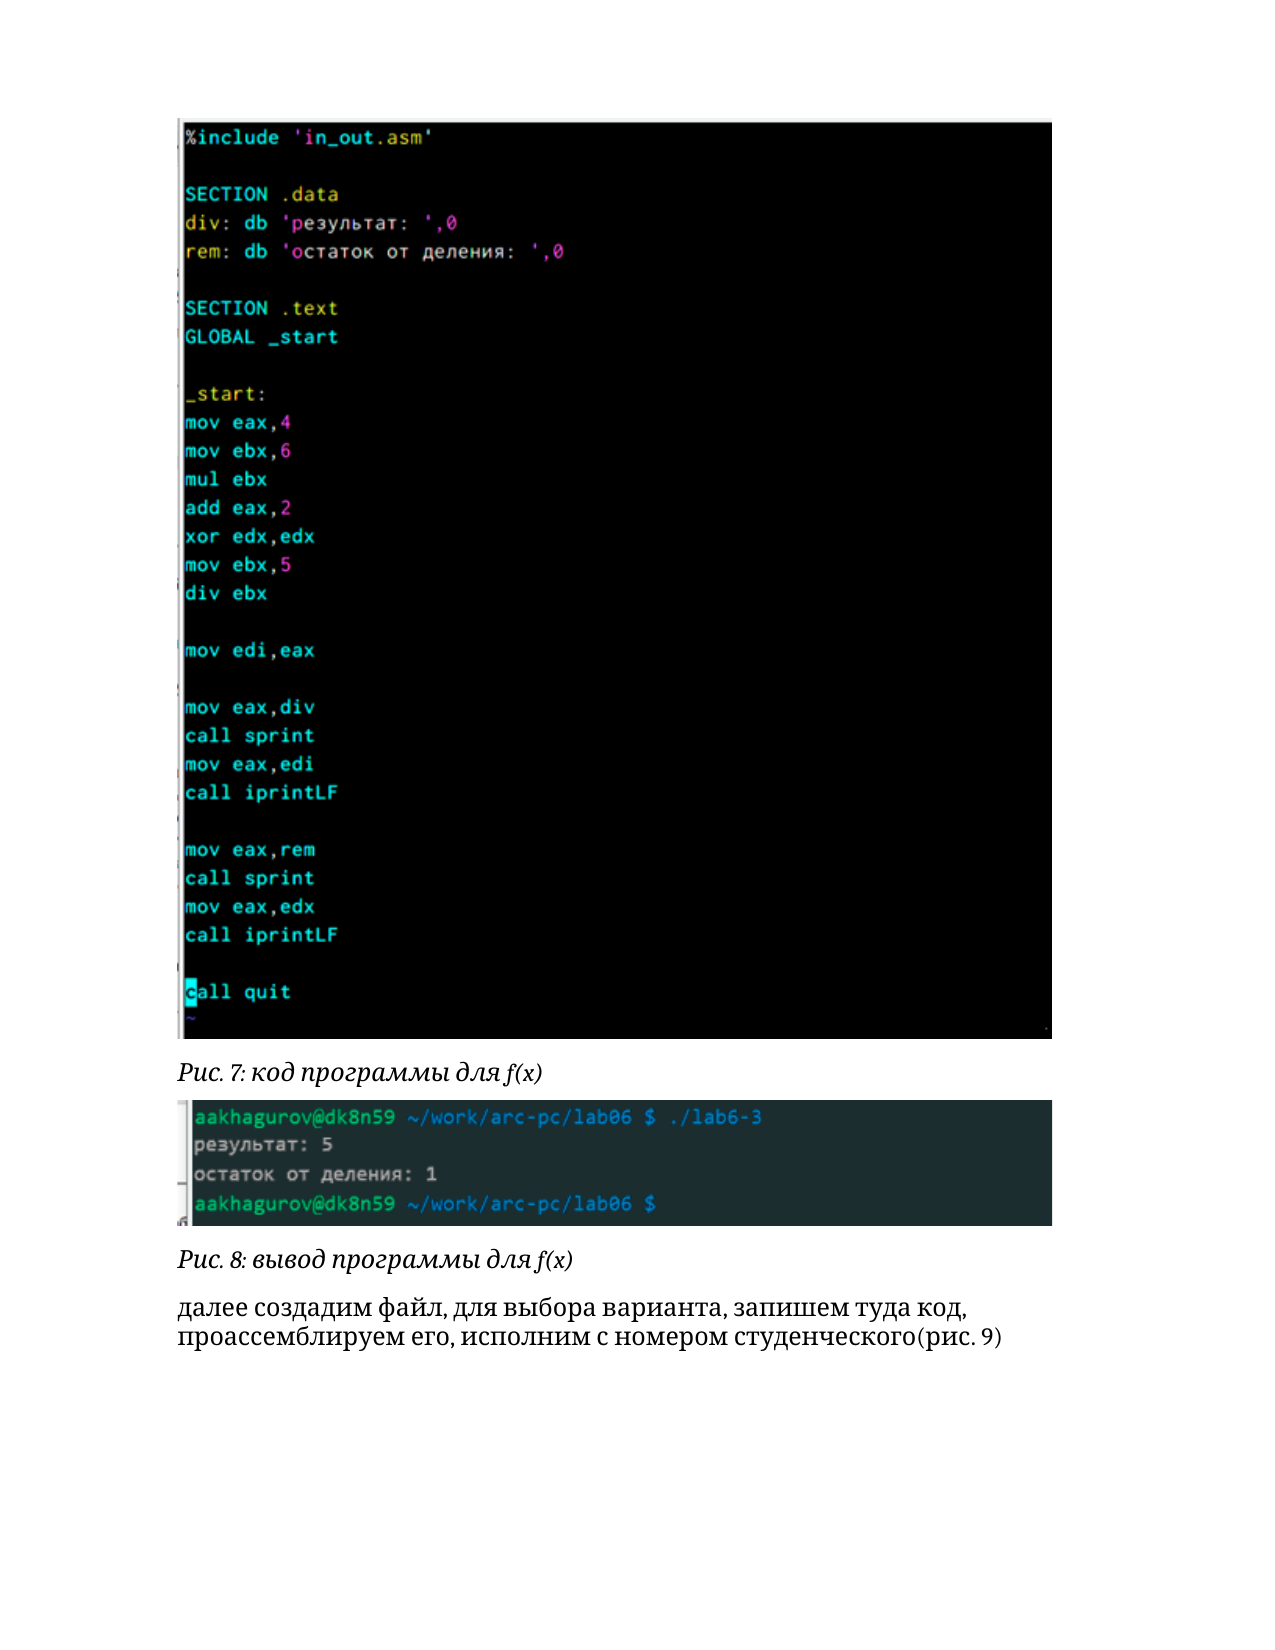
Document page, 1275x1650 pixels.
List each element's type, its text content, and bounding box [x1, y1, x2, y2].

text Рис. 7: код программы для f(x) [177, 1059, 1186, 1088]
text Рис. 8: вывод программы для f(x) [177, 1246, 1186, 1275]
picture [177, 118, 1052, 1039]
picture [177, 1100, 1053, 1226]
text далее создадим файл, для выбора варианта, запишем туда код, проассемблируем его, исполним с номером студенческого(рис. 9) [177, 1294, 1186, 1351]
